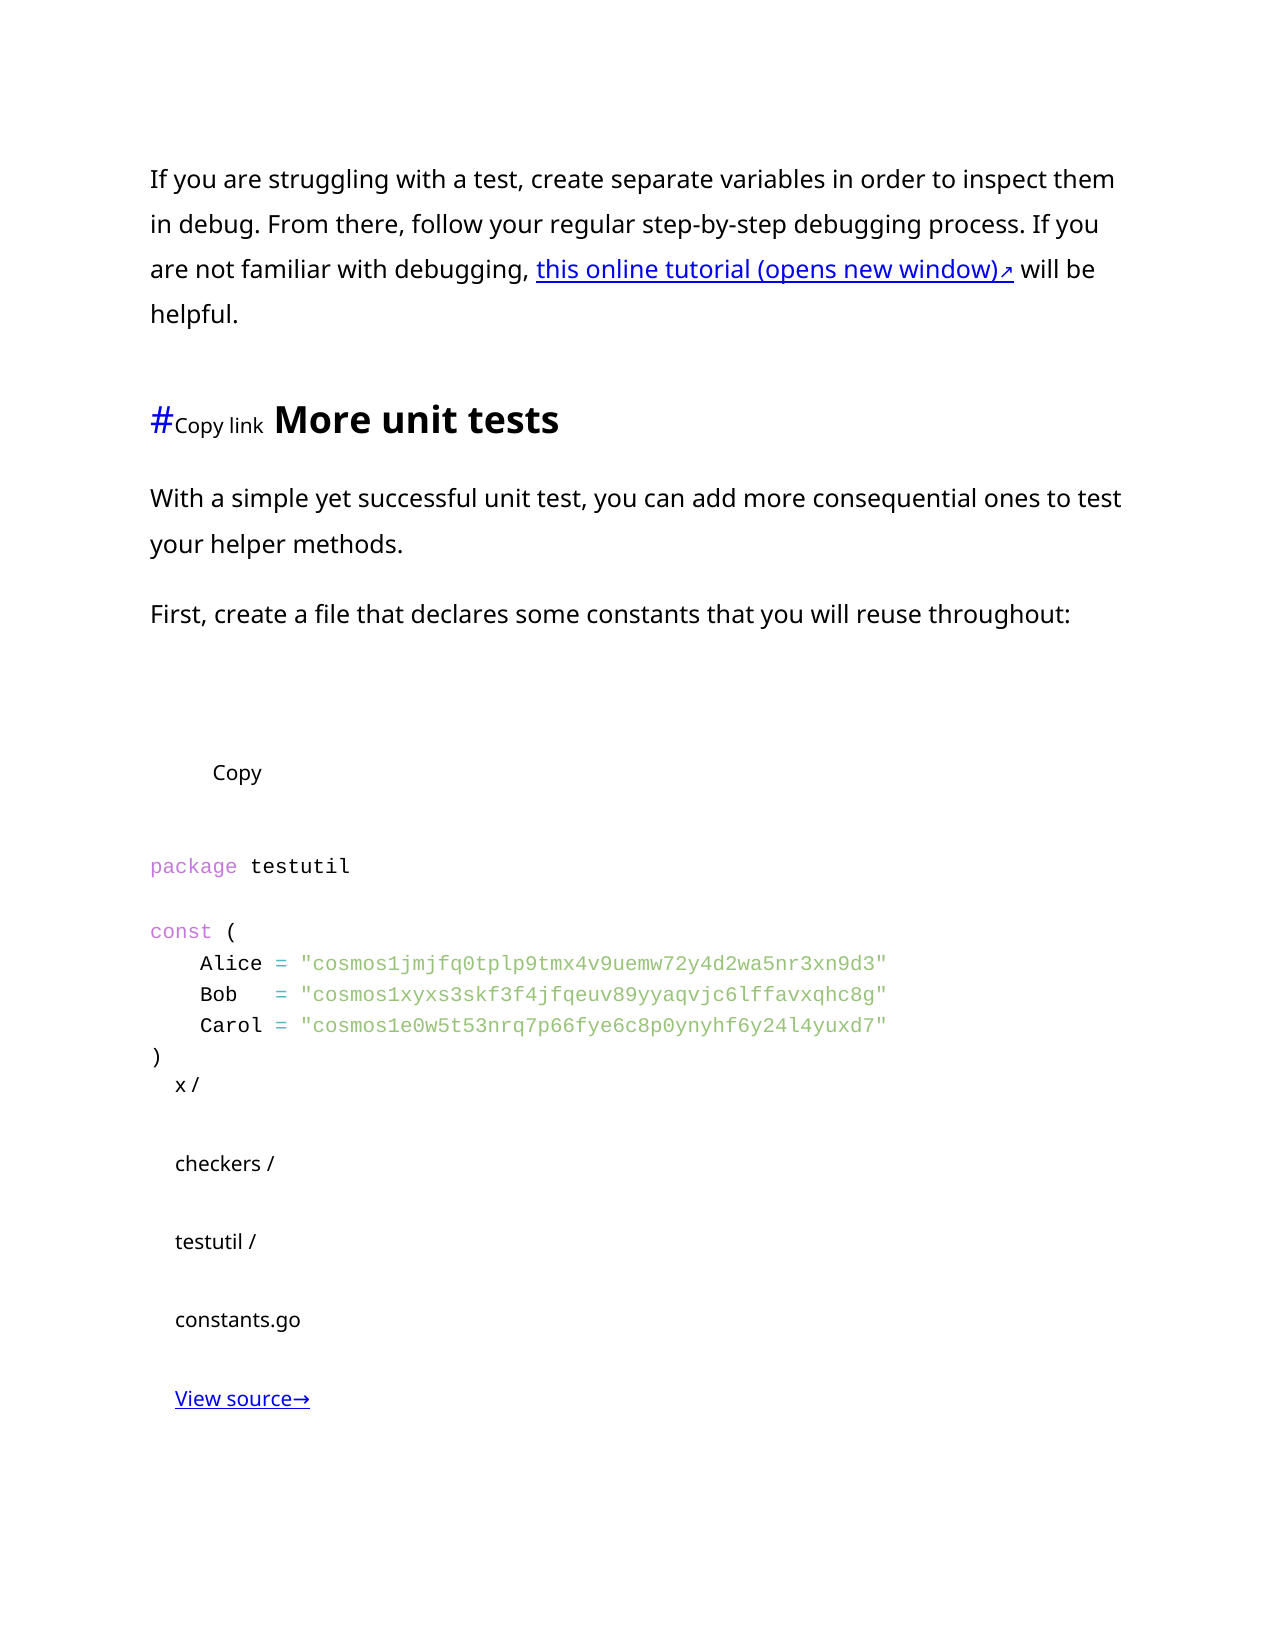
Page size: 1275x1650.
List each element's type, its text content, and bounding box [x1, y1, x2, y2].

text Bob = "cosmos1xyxs3skf3f4jfqeuv89yyaqvjc6lffavxqhc8g" [150, 976, 1125, 1008]
text Copy [194, 743, 1094, 799]
text const ( [150, 914, 1125, 945]
text x / [175, 1070, 1100, 1099]
text checkers / [175, 1149, 1100, 1177]
text First, create a file that declares some constants that you will reuse throughout: [150, 585, 1125, 631]
text If you are struggling with a test, create separate variables in order to inspect them in debug. From there, follow your regular step-by-step debugging process. If you are not familiar with debugging, this online tutorial (opens new window)↗ will be helpful. [150, 150, 1125, 331]
text #Copy link More unit tests [150, 394, 1125, 445]
text Alice = "cosmos1jmjfq0tplp9tmx4v9uemw72y4d2wa5nr3xn9d3" [150, 945, 1125, 976]
text View source→ [175, 1384, 1080, 1412]
text package testutil [150, 849, 1125, 880]
text Carol = "cosmos1e0w5t53nrq7p66fye6c8p0ynyhf6y24l4yuxd7" [150, 1008, 1125, 1039]
text testutil / [175, 1227, 1100, 1256]
text With a simple yet successful unit test, you can add more consequential ones to test your helper methods. [150, 470, 1125, 560]
text constants.go [175, 1306, 1100, 1334]
text ) [150, 1039, 1125, 1070]
